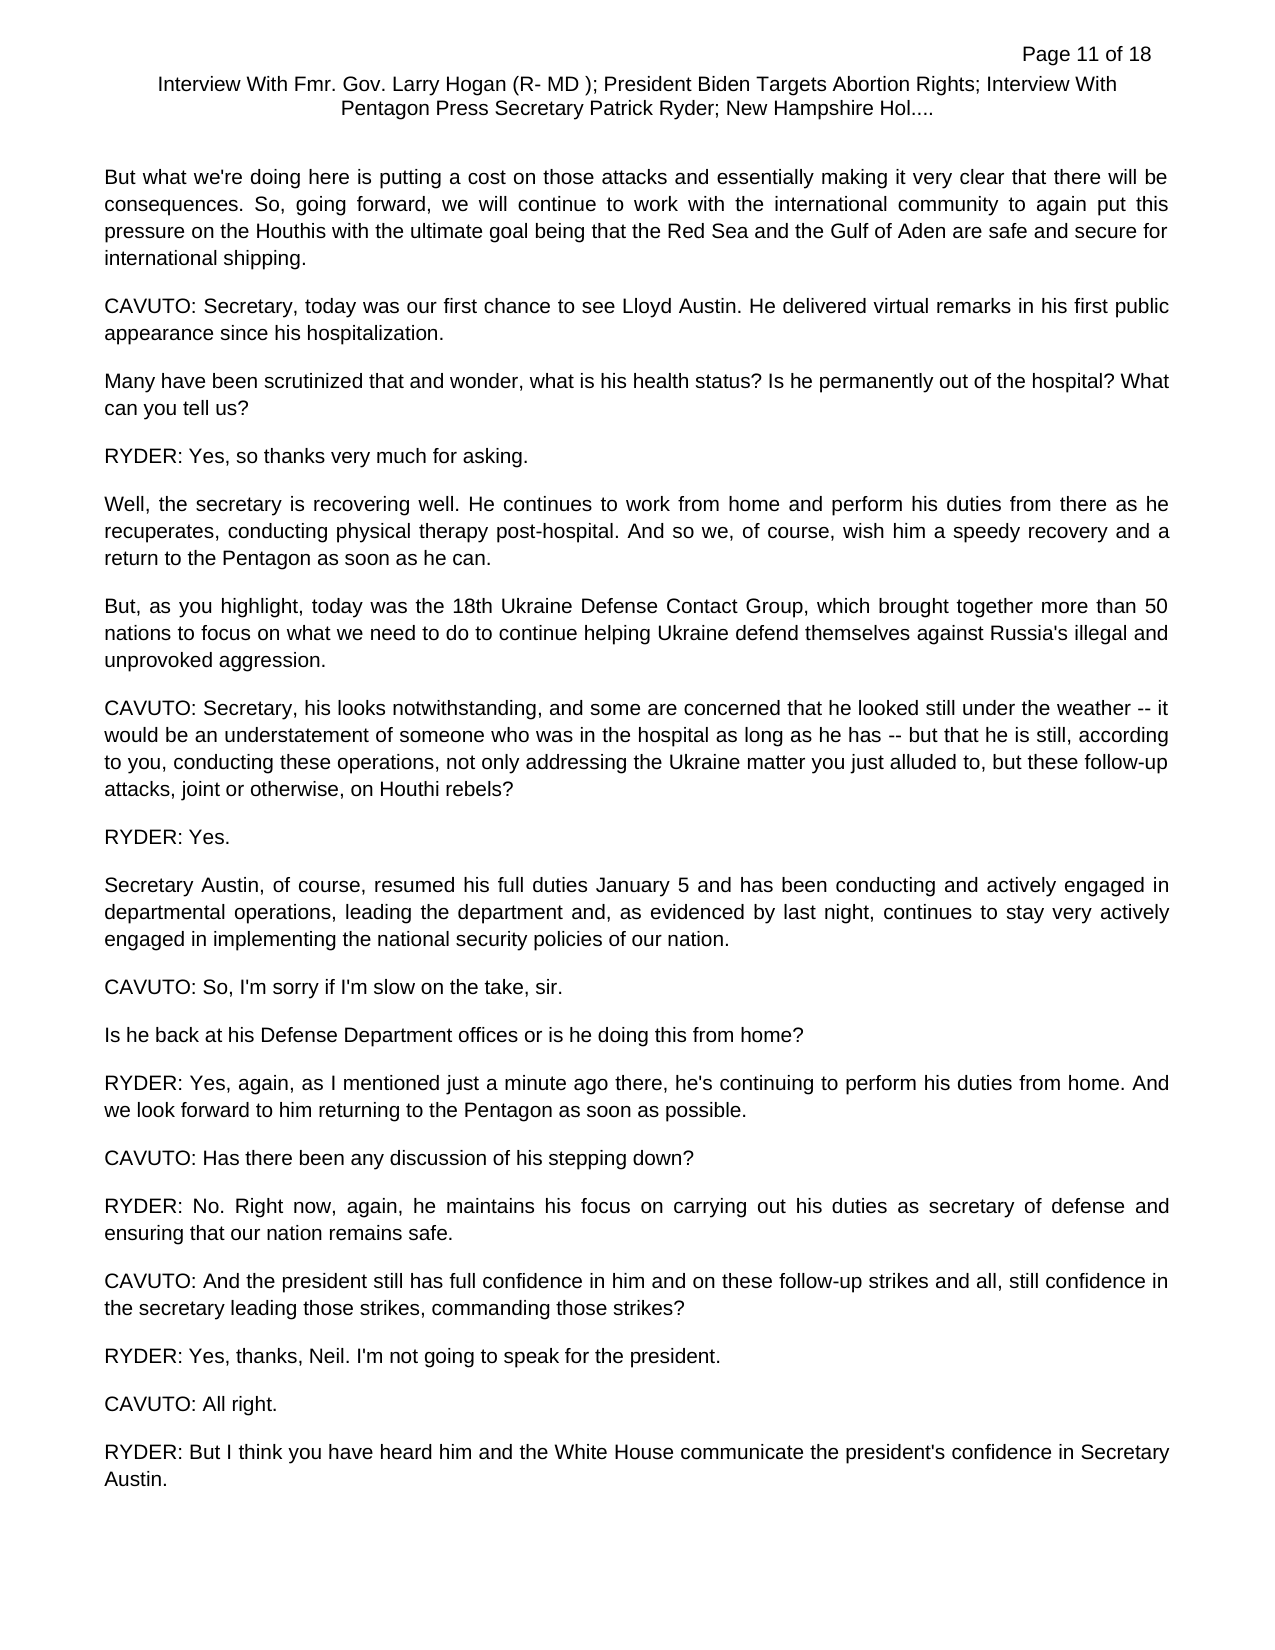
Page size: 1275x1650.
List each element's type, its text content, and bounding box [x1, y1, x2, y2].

text But, as you highlight, today was the 18th Ukraine Defense Contact Group, which brought together more than 50 nations to focus on what we need to do to continue helping Ukraine defend themselves against Russia's illegal and unprovoked aggression. [104, 591, 1171, 672]
text RYDER: But I think you have heard him and the White House communicate the president's confidence in Secretary Austin. [104, 1436, 1171, 1491]
text RYDER: Yes, thanks, Neil. I'm not going to speak for the president. [104, 1341, 1171, 1368]
text CAVUTO: Secretary, today was our first chance to see Lloyd Austin. He delivered virtual remarks in his first public appearance since his hospitalization. [104, 291, 1171, 345]
text RYDER: Yes. [104, 822, 1171, 849]
text CAVUTO: And the president still has full confidence in him and on these follow-up strikes and all, still confidence in the secretary leading those strikes, commanding those strikes? [104, 1266, 1171, 1320]
text CAVUTO: Secretary, his looks notwithstanding, and some are concerned that he looked still under the weather -- it would be an understatement of someone who was in the hospital as long as he has -- but that he is still, according to you, conducting these operations, not only addressing the Ukraine matter you just alluded to, but these follow-up attacks, joint or otherwise, on Houthi rebels? [104, 693, 1171, 801]
text Secretary Austin, of course, resumed his full duties January 5 and has been conducting and actively engaged in departmental operations, leading the department and, as evidenced by last night, continues to stay very actively engaged in implementing the national security policies of our nation. [104, 870, 1171, 951]
text Many have been scrutinized that and wonder, what is his health status? Is he permanently out of the hospital? What can you tell us? [104, 366, 1171, 420]
text RYDER: Yes, again, as I mentioned just a minute ago there, he's continuing to perform his duties from home. And we look forward to him returning to the Pentagon as soon as possible. [104, 1068, 1171, 1122]
text Well, the secretary is recovering well. He continues to work from home and perform his duties from there as he recuperates, conducting physical therapy post-hospital. And so we, of course, wish him a speedy recovery and a return to the Pentagon as soon as he can. [104, 488, 1171, 570]
text CAVUTO: Has there been any discussion of his stepping down? [104, 1143, 1171, 1170]
text RYDER: Yes, so thanks very much for asking. [104, 441, 1171, 468]
text Is he back at his Defense Department offices or is he doing this from home? [104, 1020, 1171, 1047]
text CAVUTO: All right. [104, 1388, 1171, 1416]
text But what we're doing here is putting a cost on those attacks and essentially making it very clear that there will be consequences. So, going forward, we will continue to work with the international community to again put this pressure on the Houthis with the ultimate goal being that the Red Sea and the Gulf of Aden are safe and secure for international shipping. [104, 161, 1171, 270]
text RYDER: No. Right now, again, he maintains his focus on carrying out his duties as secretary of defense and ensuring that our nation remains safe. [104, 1191, 1171, 1245]
text CAVUTO: So, I'm sorry if I'm slow on the take, sir. [104, 972, 1171, 999]
